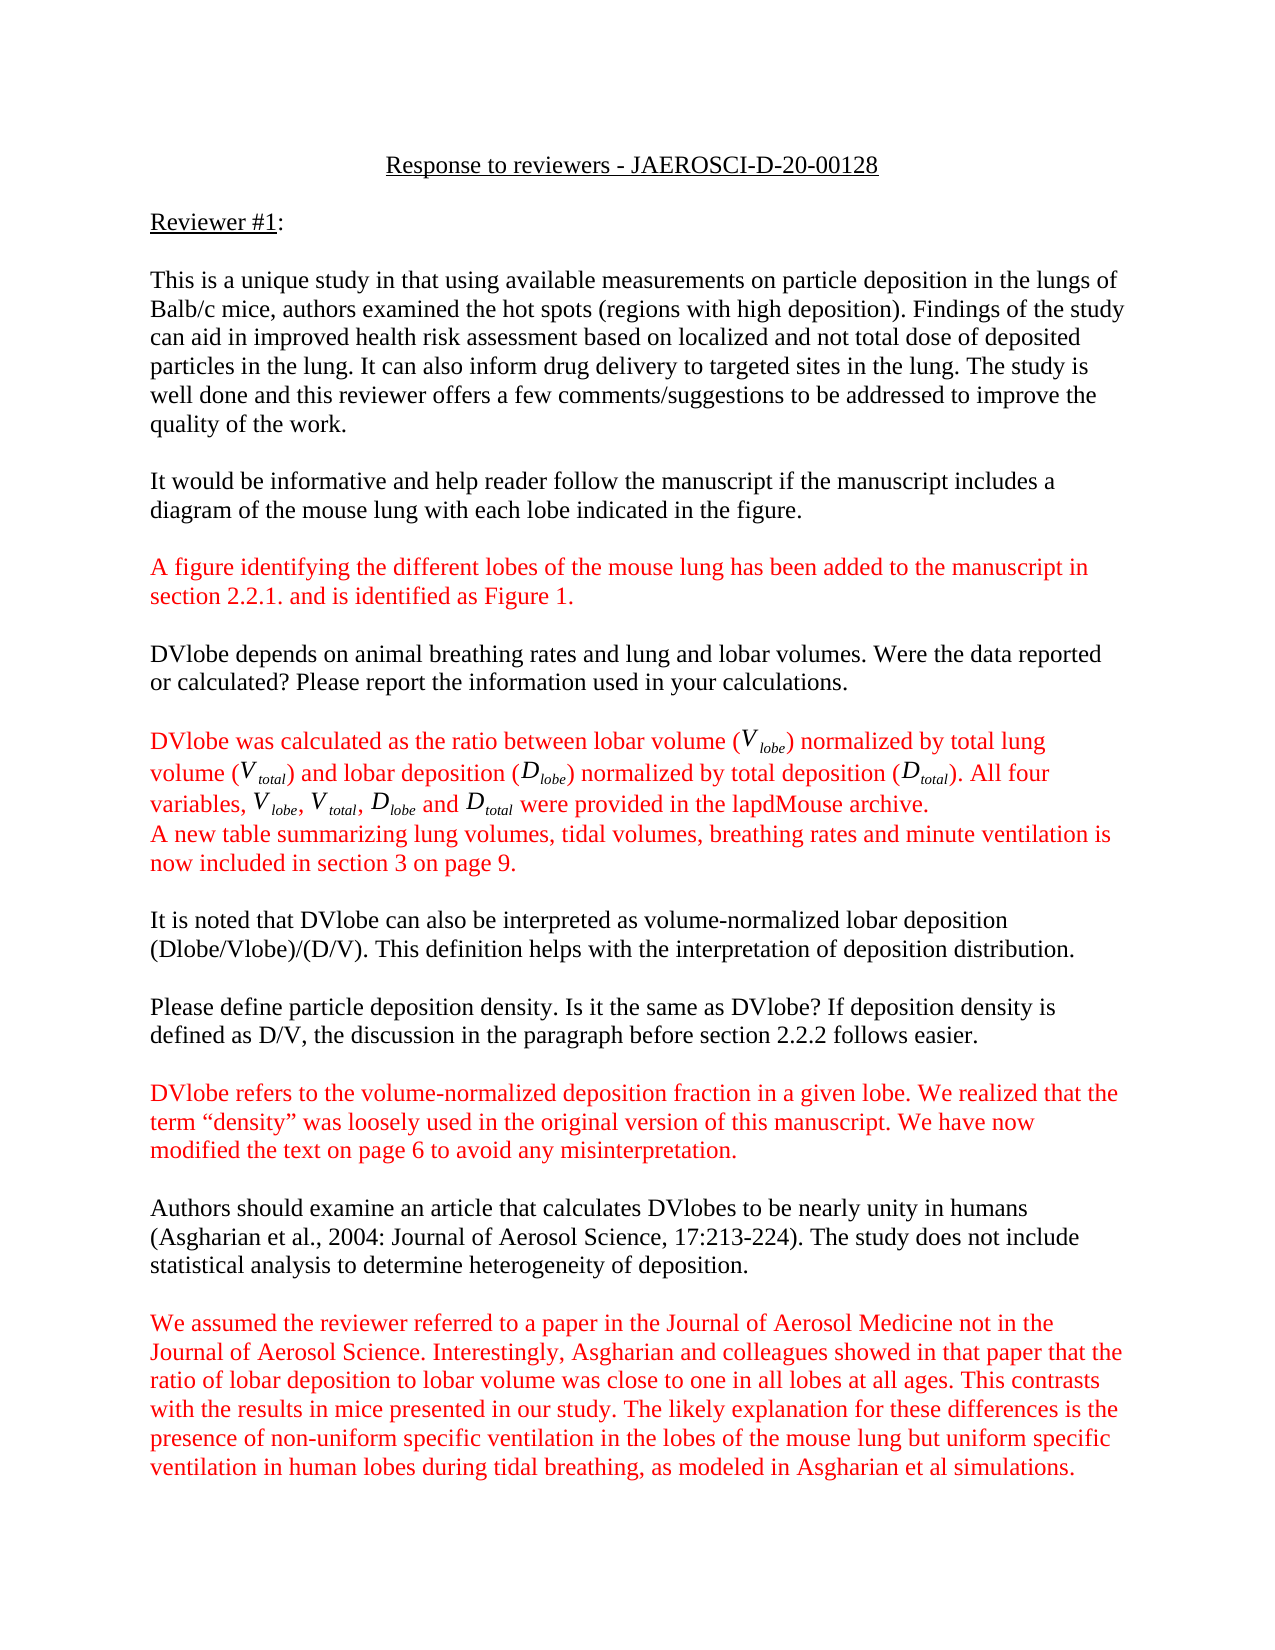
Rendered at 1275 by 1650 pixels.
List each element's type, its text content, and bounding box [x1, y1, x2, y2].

text Response to reviewers - JAEROSCI-D-20-00128 [150, 150, 1125, 179]
text It would be informative and help reader follow the manuscript if the manuscript includes a diagram of the mouse lung with each lobe indicated in the figure. [150, 466, 1125, 524]
text It is noted that DVlobe can also be interpreted as volume-normalized lobar deposition (Dlobe/Vlobe)/(D/V). This definition helps with the interpretation of deposition distribution. [150, 905, 1125, 963]
text A new table summarizing lung volumes, tidal volumes, breathing rates and minute ventilation is now included in section 3 on page 9. [150, 819, 1125, 877]
text A figure identifying the different lobes of the mouse lung has been added to the manuscript in section 2.2.1. and is identified as Figure 1. [150, 552, 1125, 610]
text Please define particle deposition density. Is it the same as DVlobe? If deposition density is defined as D/V, the discussion in the paragraph before section 2.2.2 follows easier. [150, 992, 1125, 1049]
text DVlobe refers to the volume-normalized deposition fraction in a given lobe. We realized that the term “density” was loosely used in the original version of this manuscript. We have now modified the text on page 6 to avoid any misinterpretation. [150, 1078, 1125, 1164]
text Reviewer #1: [150, 207, 1125, 236]
text Authors should examine an article that calculates DVlobes to be nearly unity in humans (Asgharian et al., 2004: Journal of Aerosol Science, 17:213-224). The study does not include statistical analysis to determine heterogeneity of deposition. [150, 1193, 1125, 1279]
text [150, 1308, 1125, 1480]
text This is a unique study in that using available measurements on particle deposition in the lungs of Balb/c mice, authors examined the hot spots (regions with high deposition). Findings of the study can aid in improved health risk assessment based on localized and not total dose of deposited particles in the lung. It can also inform drug delivery to targeted sites in the lung. The study is well done and this reviewer offers a few comments/suggestions to be addressed to improve the quality of the work. [150, 265, 1125, 437]
text DVlobe depends on animal breathing rates and lung and lobar volumes. Were the data reported or calculated? Please report the information used in your calculations. [150, 639, 1125, 696]
text DVlobe was calculated as the ratio between lobar volume () normalized by total lung volume () and lobar deposition () normalized by total deposition (). All four variables, , , and were provided in the lapdMouse archive. [150, 725, 1125, 819]
